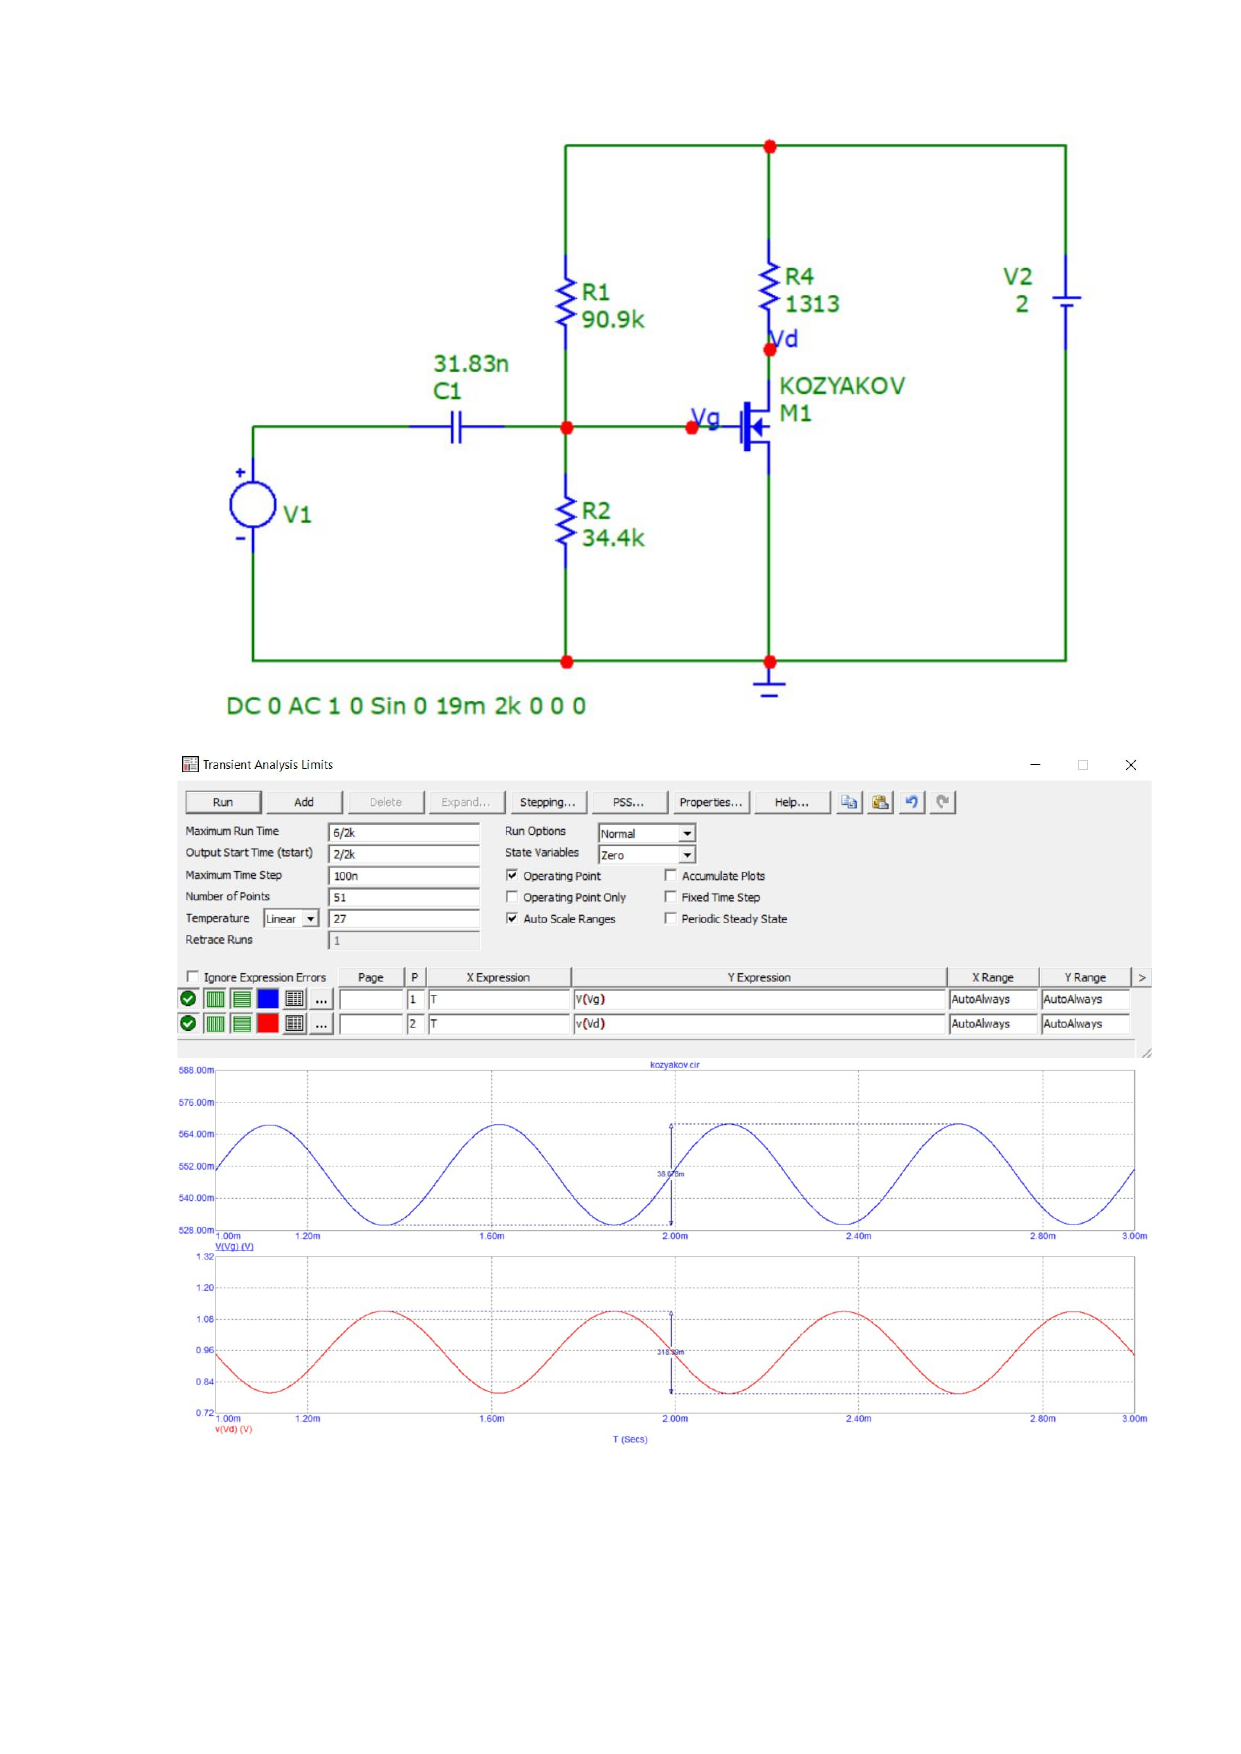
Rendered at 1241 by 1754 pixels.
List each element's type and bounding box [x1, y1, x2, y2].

picture [177, 118, 1152, 1449]
